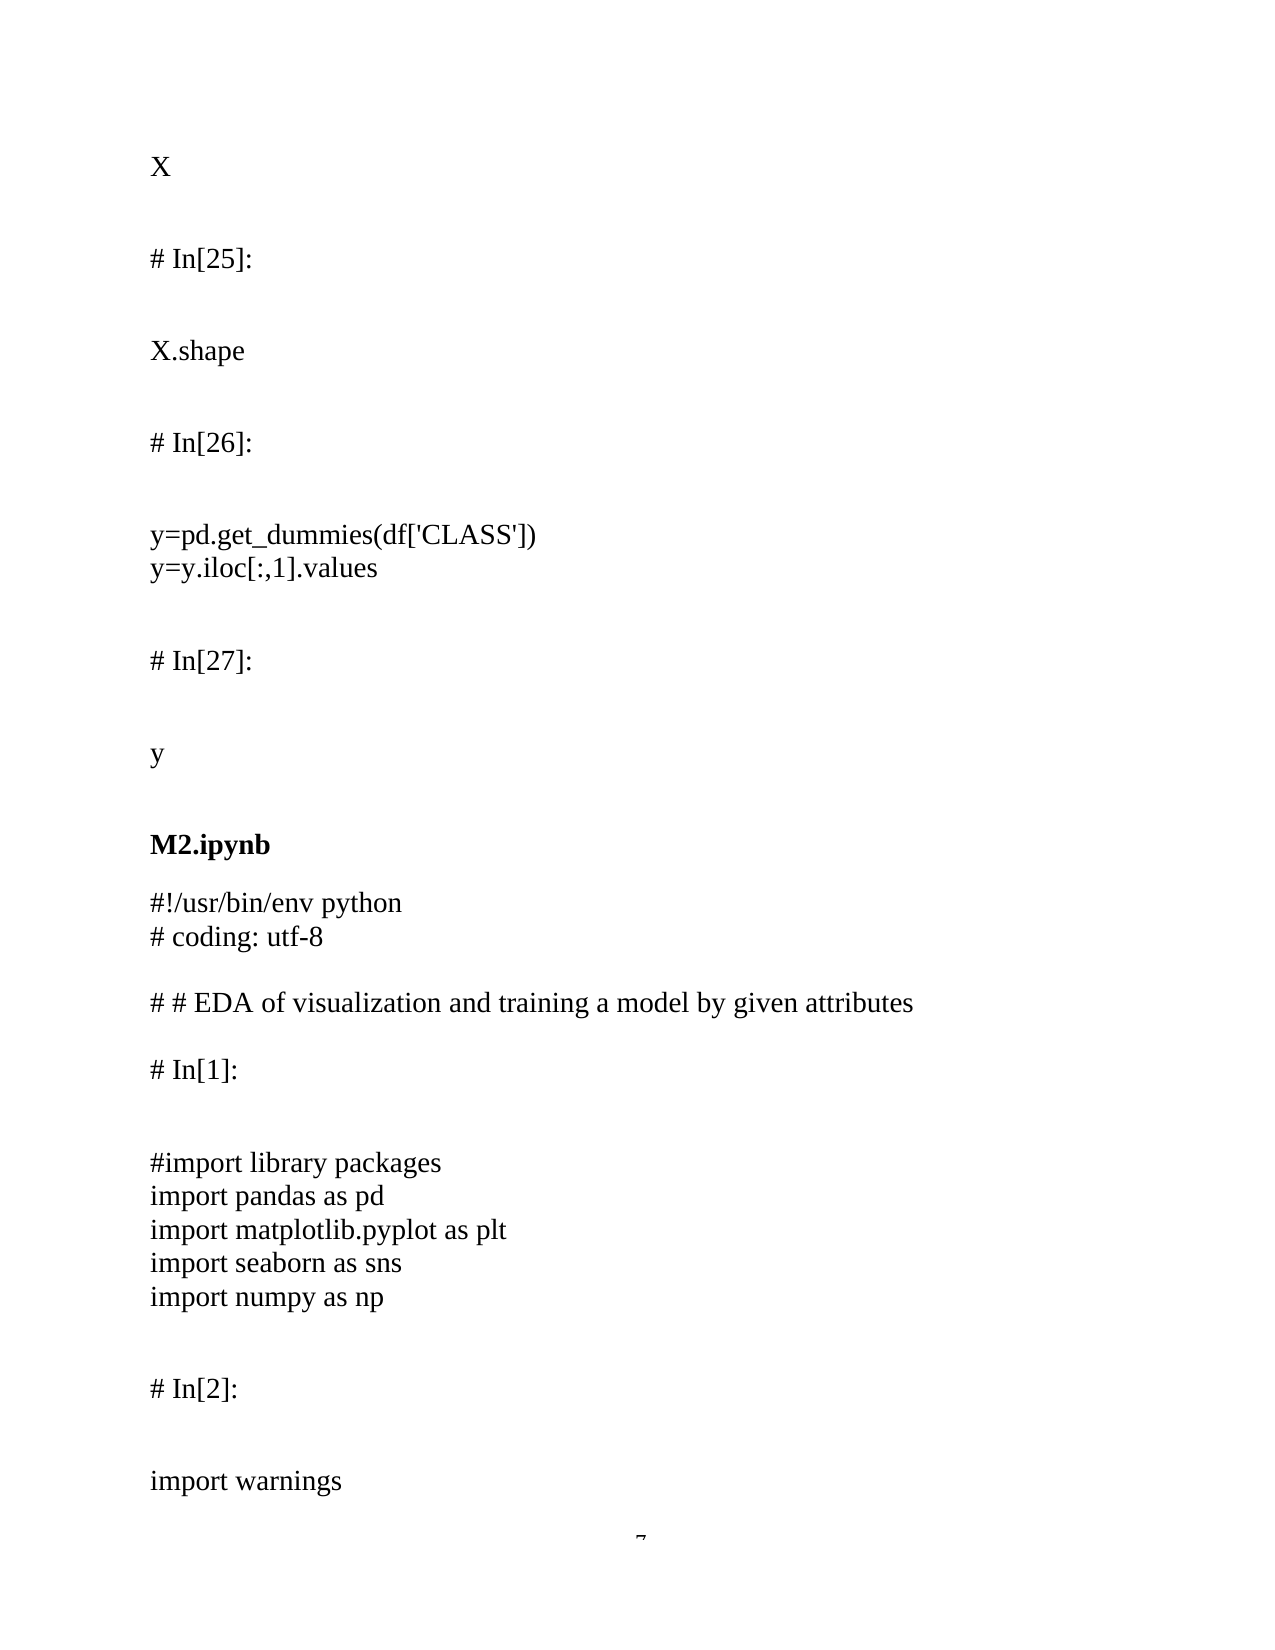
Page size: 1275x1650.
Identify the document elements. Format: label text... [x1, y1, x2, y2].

text # # EDA of visualization and training a model by given attributes # In[1]: [150, 985, 922, 1086]
text # In[27]: [150, 643, 1246, 676]
subtitle M2.ipynb [150, 827, 1246, 861]
text y=pd.get_dummies(df['CLASS']) y=y.iloc[:,1].values [150, 517, 747, 584]
text import numpy as np # In[2]: [150, 1279, 386, 1404]
text #import library packages import pandas as pd [150, 1145, 444, 1212]
text #!/usr/bin/env python # coding: utf-8 [150, 885, 403, 952]
text X.shape # In[26]: [150, 333, 253, 459]
text import warnings [150, 1463, 1246, 1497]
text y [150, 735, 1246, 768]
text import matplotlib.pyplot as plt import seaborn as sns [150, 1212, 539, 1279]
text X [150, 149, 1246, 183]
text # In[25]: [150, 241, 1246, 275]
